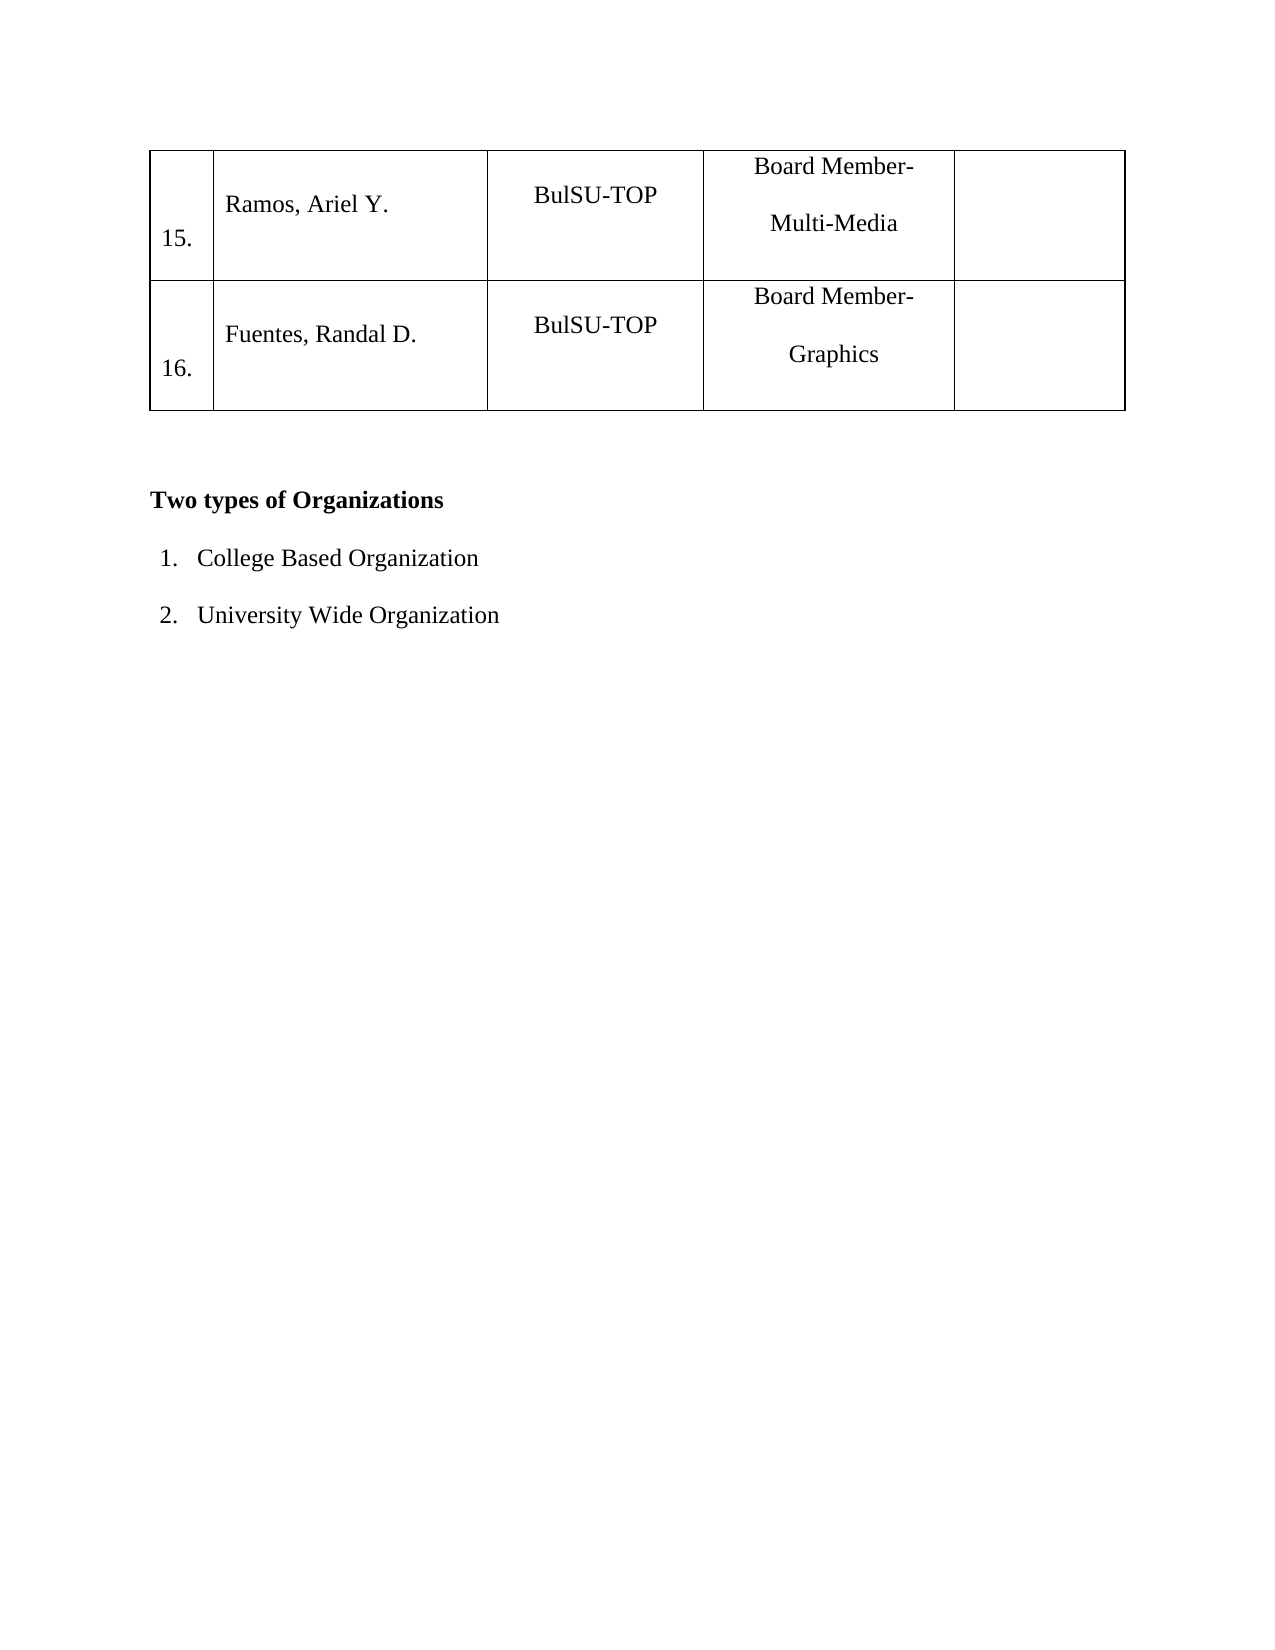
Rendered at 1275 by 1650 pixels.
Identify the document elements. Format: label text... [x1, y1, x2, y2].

table_cell BulSU-TOP [488, 151, 703, 280]
table_cell Fuentes, Randal D. [214, 281, 487, 410]
table_cell Board Member- Multi-Media [704, 151, 954, 280]
list University Wide Organization [159, 601, 1125, 629]
table_cell Board Member- Graphics [704, 281, 954, 410]
table_cell [151, 281, 213, 410]
table_cell BulSU-TOP [488, 281, 703, 410]
text Two types of Organizations [150, 486, 1125, 514]
table_cell [151, 151, 213, 280]
table_cell Ramos, Ariel Y. [214, 151, 487, 280]
table_cell [955, 281, 1124, 410]
table_cell [955, 151, 1124, 280]
list College Based Organization [159, 543, 1125, 572]
